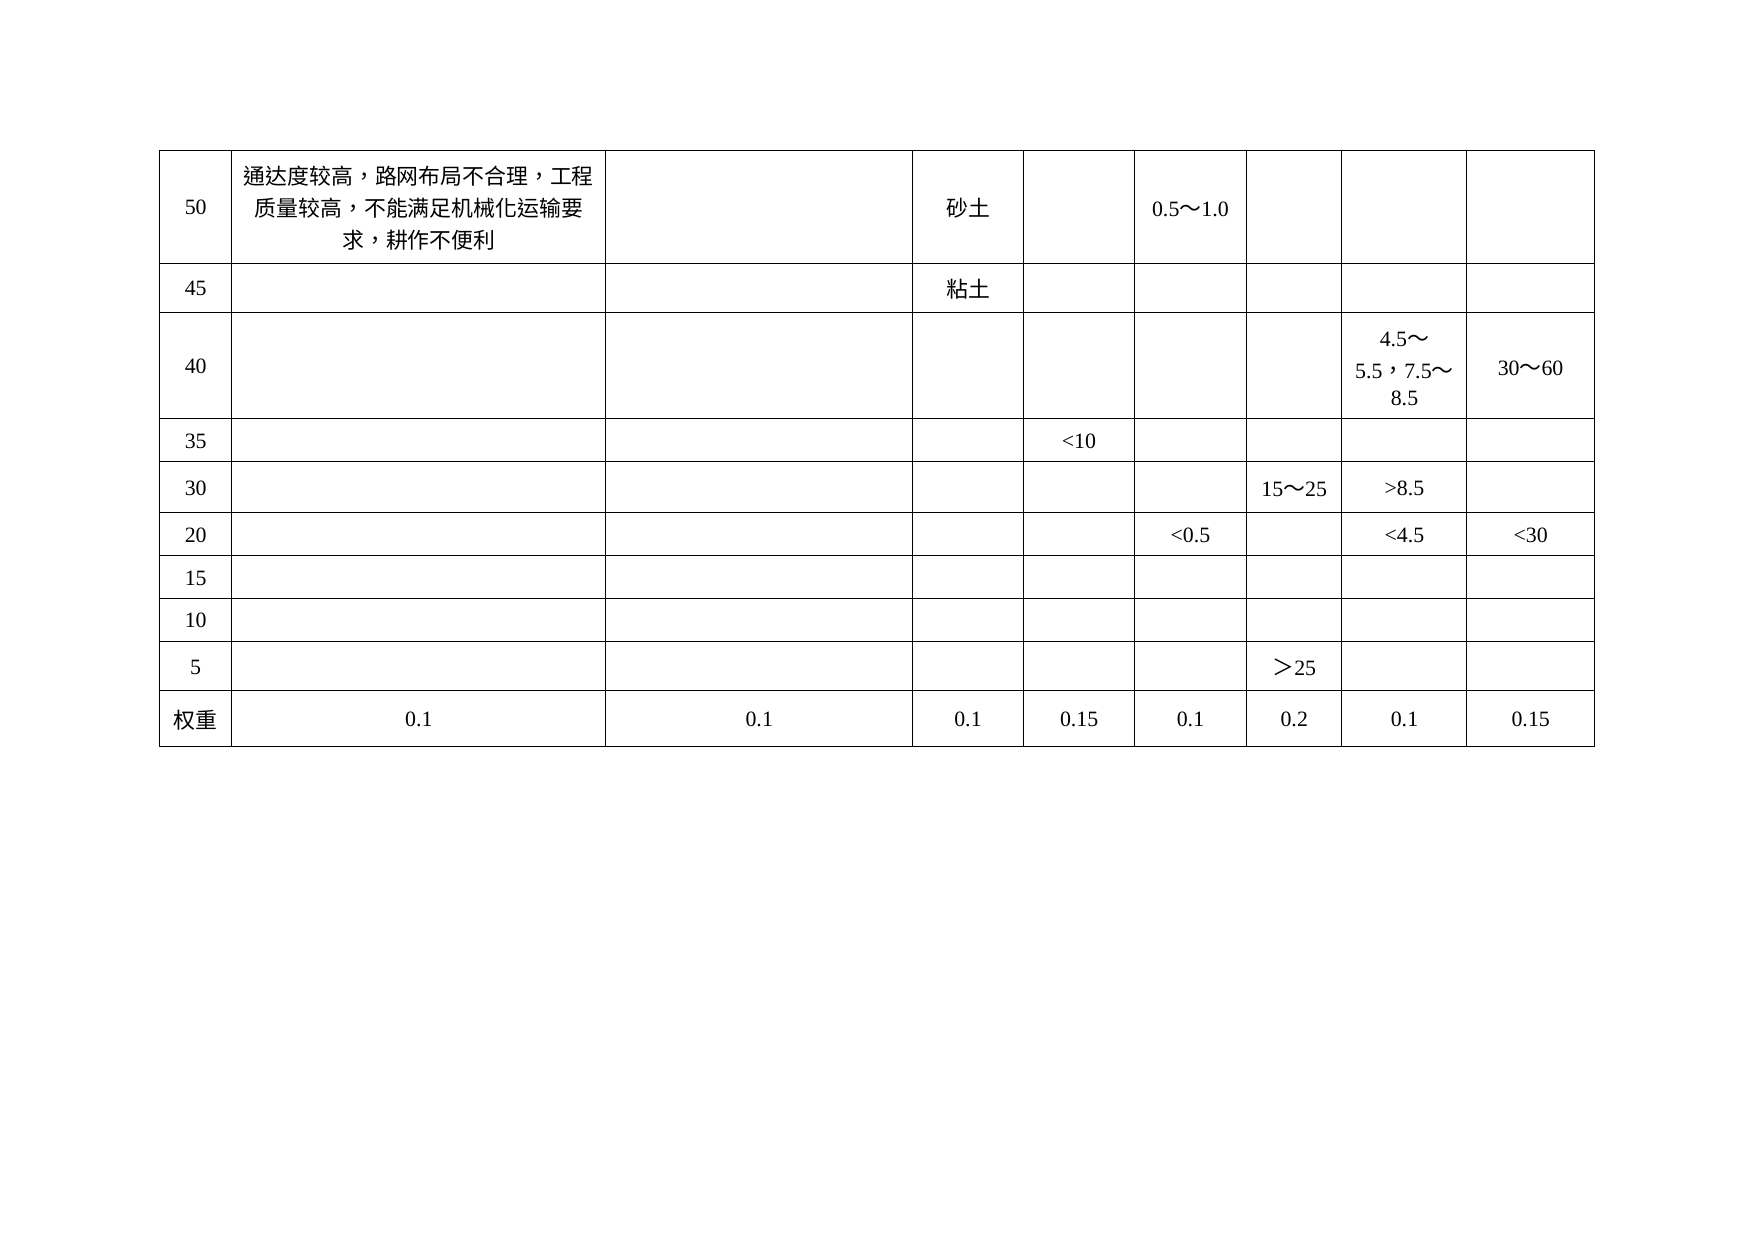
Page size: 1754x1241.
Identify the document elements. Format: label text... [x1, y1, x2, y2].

table_cell 0.1 [913, 691, 1023, 746]
table_cell <10 [1024, 419, 1134, 461]
table_cell [1247, 264, 1341, 312]
table_cell 0.15 [1467, 691, 1594, 746]
table_cell 45 [160, 264, 231, 312]
table_cell [913, 513, 1023, 555]
table_cell [1135, 419, 1246, 461]
table_cell [1467, 642, 1594, 690]
table_cell [232, 313, 605, 418]
table_cell [606, 462, 912, 512]
table_cell [1024, 642, 1134, 690]
table_cell 15～25 [1247, 462, 1341, 512]
table_cell ＞25 [1247, 642, 1341, 690]
table_cell 粘土 [913, 264, 1023, 312]
table_cell [1135, 642, 1246, 690]
table_cell [1467, 264, 1594, 312]
table_cell [1467, 462, 1594, 512]
table_cell [1247, 419, 1341, 461]
table_cell [913, 462, 1023, 512]
table_cell 10 [160, 599, 231, 641]
table_cell [1135, 264, 1246, 312]
table_cell [232, 599, 605, 641]
table_cell [1342, 642, 1466, 690]
table_cell [606, 313, 912, 418]
table_cell 0.15 [1024, 691, 1134, 746]
table_cell 通达度较高，路网布局不合理，工程质量较高，不能满足机械化运输要求，耕作不便利 [232, 151, 605, 263]
table_cell [606, 419, 912, 461]
table_cell 0.5～1.0 [1135, 151, 1246, 263]
table_cell [232, 419, 605, 461]
table_cell [1247, 151, 1341, 263]
table_cell [1342, 599, 1466, 641]
table_cell 5 [160, 642, 231, 690]
table_cell [1024, 599, 1134, 641]
table_cell 0.1 [1342, 691, 1466, 746]
table_cell [913, 599, 1023, 641]
table_cell [232, 264, 605, 312]
table_cell [1024, 264, 1134, 312]
table_cell [913, 642, 1023, 690]
table_cell [1135, 313, 1246, 418]
table_cell [232, 556, 605, 598]
table_cell [1024, 513, 1134, 555]
table_cell [913, 313, 1023, 418]
table_cell [606, 513, 912, 555]
table_cell [1135, 599, 1246, 641]
table_cell [606, 264, 912, 312]
table_cell 30～60 [1467, 313, 1594, 418]
table_cell [606, 151, 912, 263]
table_cell >8.5 [1342, 462, 1466, 512]
table_cell 35 [160, 419, 231, 461]
table_cell 30 [160, 462, 231, 512]
table_cell [1024, 151, 1134, 263]
table_cell [1247, 513, 1341, 555]
table_cell [1467, 151, 1594, 263]
table_cell [606, 556, 912, 598]
table_cell 20 [160, 513, 231, 555]
table_cell [1024, 462, 1134, 512]
table_cell [1342, 556, 1466, 598]
table_cell 50 [160, 151, 231, 263]
table_cell 0.1 [232, 691, 605, 746]
table_cell [1467, 419, 1594, 461]
table_cell [1247, 313, 1341, 418]
table_cell [1024, 313, 1134, 418]
table_cell [232, 462, 605, 512]
table_cell [1247, 599, 1341, 641]
table_cell [913, 419, 1023, 461]
table_cell [1342, 151, 1466, 263]
table_cell [1342, 264, 1466, 312]
table_cell 0.1 [1135, 691, 1246, 746]
table_cell 砂土 [913, 151, 1023, 263]
table_cell 4.5～5.5，7.5～8.5 [1342, 313, 1466, 418]
table_cell 权重 [160, 691, 231, 746]
table_cell [1135, 462, 1246, 512]
table_cell <0.5 [1135, 513, 1246, 555]
table_cell [232, 642, 605, 690]
table_cell [1467, 556, 1594, 598]
table_cell 40 [160, 313, 231, 418]
table_cell [1135, 556, 1246, 598]
table_cell 0.2 [1247, 691, 1341, 746]
table_cell <30 [1467, 513, 1594, 555]
table_cell [1467, 599, 1594, 641]
table_cell [232, 513, 605, 555]
table_cell [1342, 419, 1466, 461]
table_cell 15 [160, 556, 231, 598]
table_cell [1247, 556, 1341, 598]
table_cell 0.1 [606, 691, 912, 746]
table_cell [606, 599, 912, 641]
table_cell [913, 556, 1023, 598]
table_cell [1024, 556, 1134, 598]
table_cell <4.5 [1342, 513, 1466, 555]
table_cell [606, 642, 912, 690]
